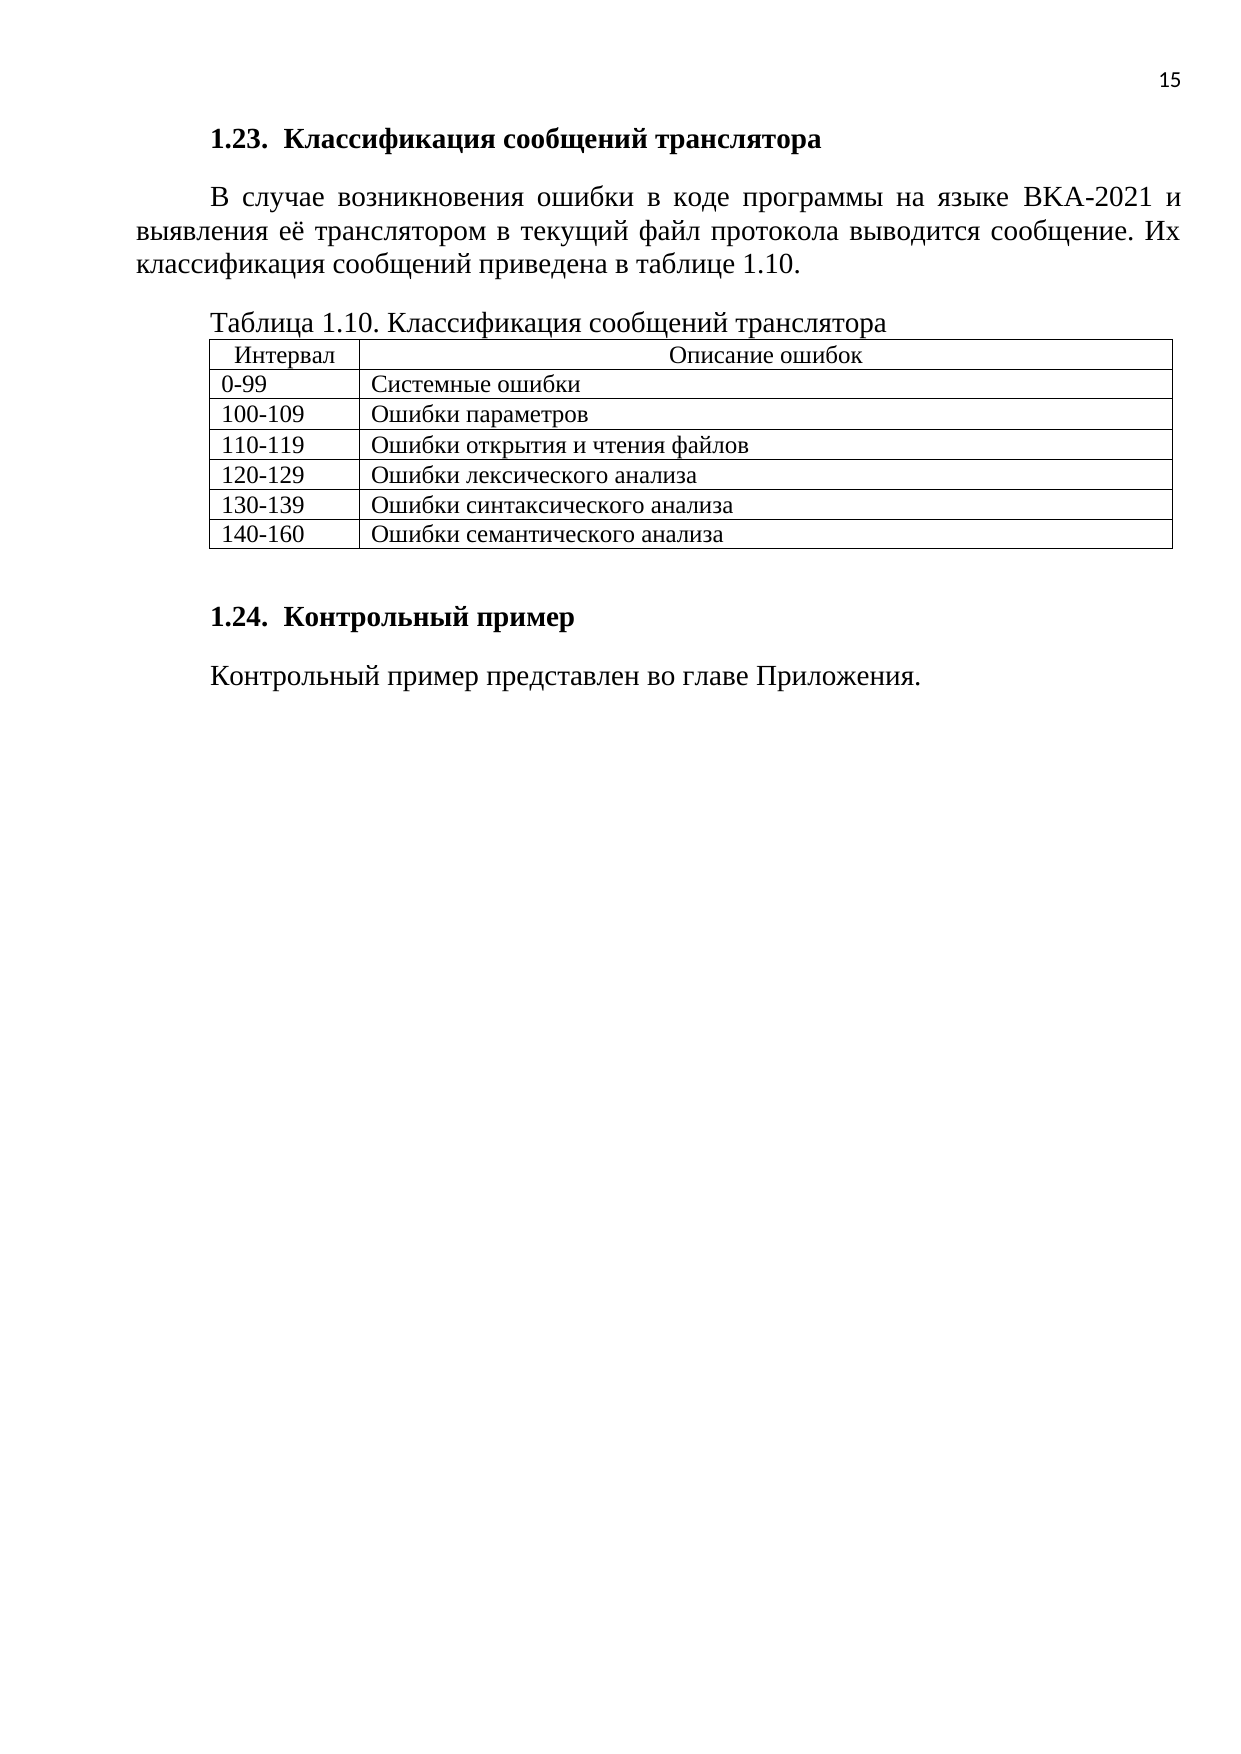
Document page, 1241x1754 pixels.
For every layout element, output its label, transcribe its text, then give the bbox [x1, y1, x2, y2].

text В случае возникновения ошибки в коде программы на языке BKA-2021 и выявления её транслятором в текущий файл протокола выводится сообщение. Их классификация сообщений приведена в таблице 1.10. [136, 179, 1181, 280]
table_header Описание ошибок [360, 340, 1172, 368]
table_cell Ошибки лексического анализа [360, 460, 1172, 489]
text Таблица 1.10. Классификация сообщений транслятора [136, 305, 1181, 339]
table_cell 110-119 [210, 430, 359, 458]
table_cell Системные ошибки [360, 370, 1172, 398]
subtitle Контрольный пример [136, 599, 1181, 633]
table_cell Ошибки параметров [360, 399, 1172, 429]
table_cell 130-139 [210, 490, 359, 518]
subtitle Классификация сообщений транслятора [136, 121, 1181, 154]
table_cell Ошибки синтаксического анализа [360, 490, 1172, 518]
table_cell 120-129 [210, 460, 359, 489]
table_header Интервал [210, 340, 359, 368]
table_cell Ошибки семантического анализа [360, 520, 1172, 548]
table_cell 0-99 [210, 370, 359, 398]
table_cell Ошибки открытия и чтения файлов [360, 430, 1172, 458]
text Контрольный пример представлен во главе Приложения. [136, 658, 1181, 691]
table_cell 100-109 [210, 399, 359, 429]
table_cell 140-160 [210, 520, 359, 548]
